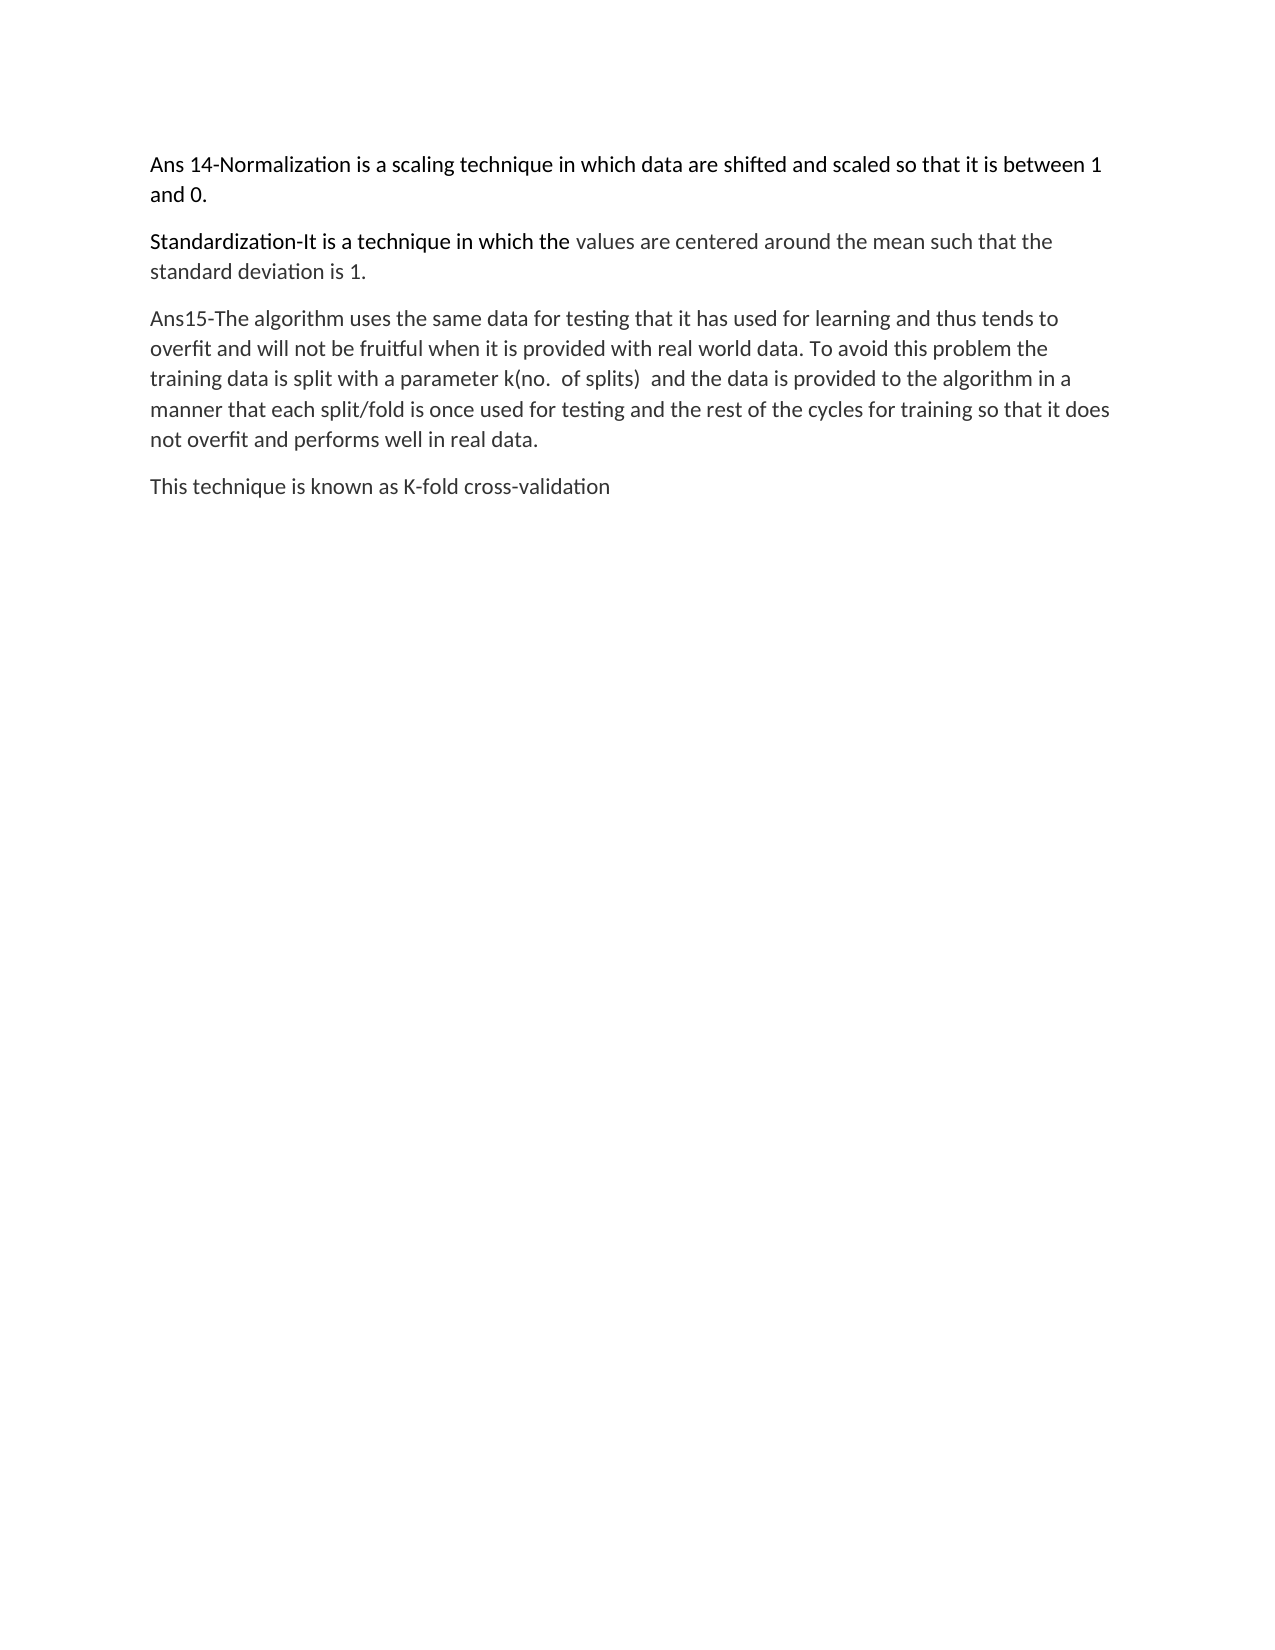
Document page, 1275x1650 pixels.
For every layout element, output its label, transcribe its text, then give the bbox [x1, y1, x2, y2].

text Ans15-The algorithm uses the same data for testing that it has used for learning and thus tends to overfit and will not be fruitful when it is provided with real world data. To avoid this problem the training data is split with a parameter k(no. of splits) and the data is provided to the algorithm in a manner that each split/fold is once used for testing and the rest of the cycles for training so that it does not overfit and performs well in real data. [150, 304, 1125, 453]
text Ans 14-Normalization is a scaling technique in which data are shifted and scaled so that it is between 1 and 0. [150, 150, 1125, 208]
text Standardization-It is a technique in which the values are centered around the mean such that the standard deviation is 1. [150, 227, 1125, 285]
text This technique is known as K-fold cross-validation [150, 472, 1125, 500]
